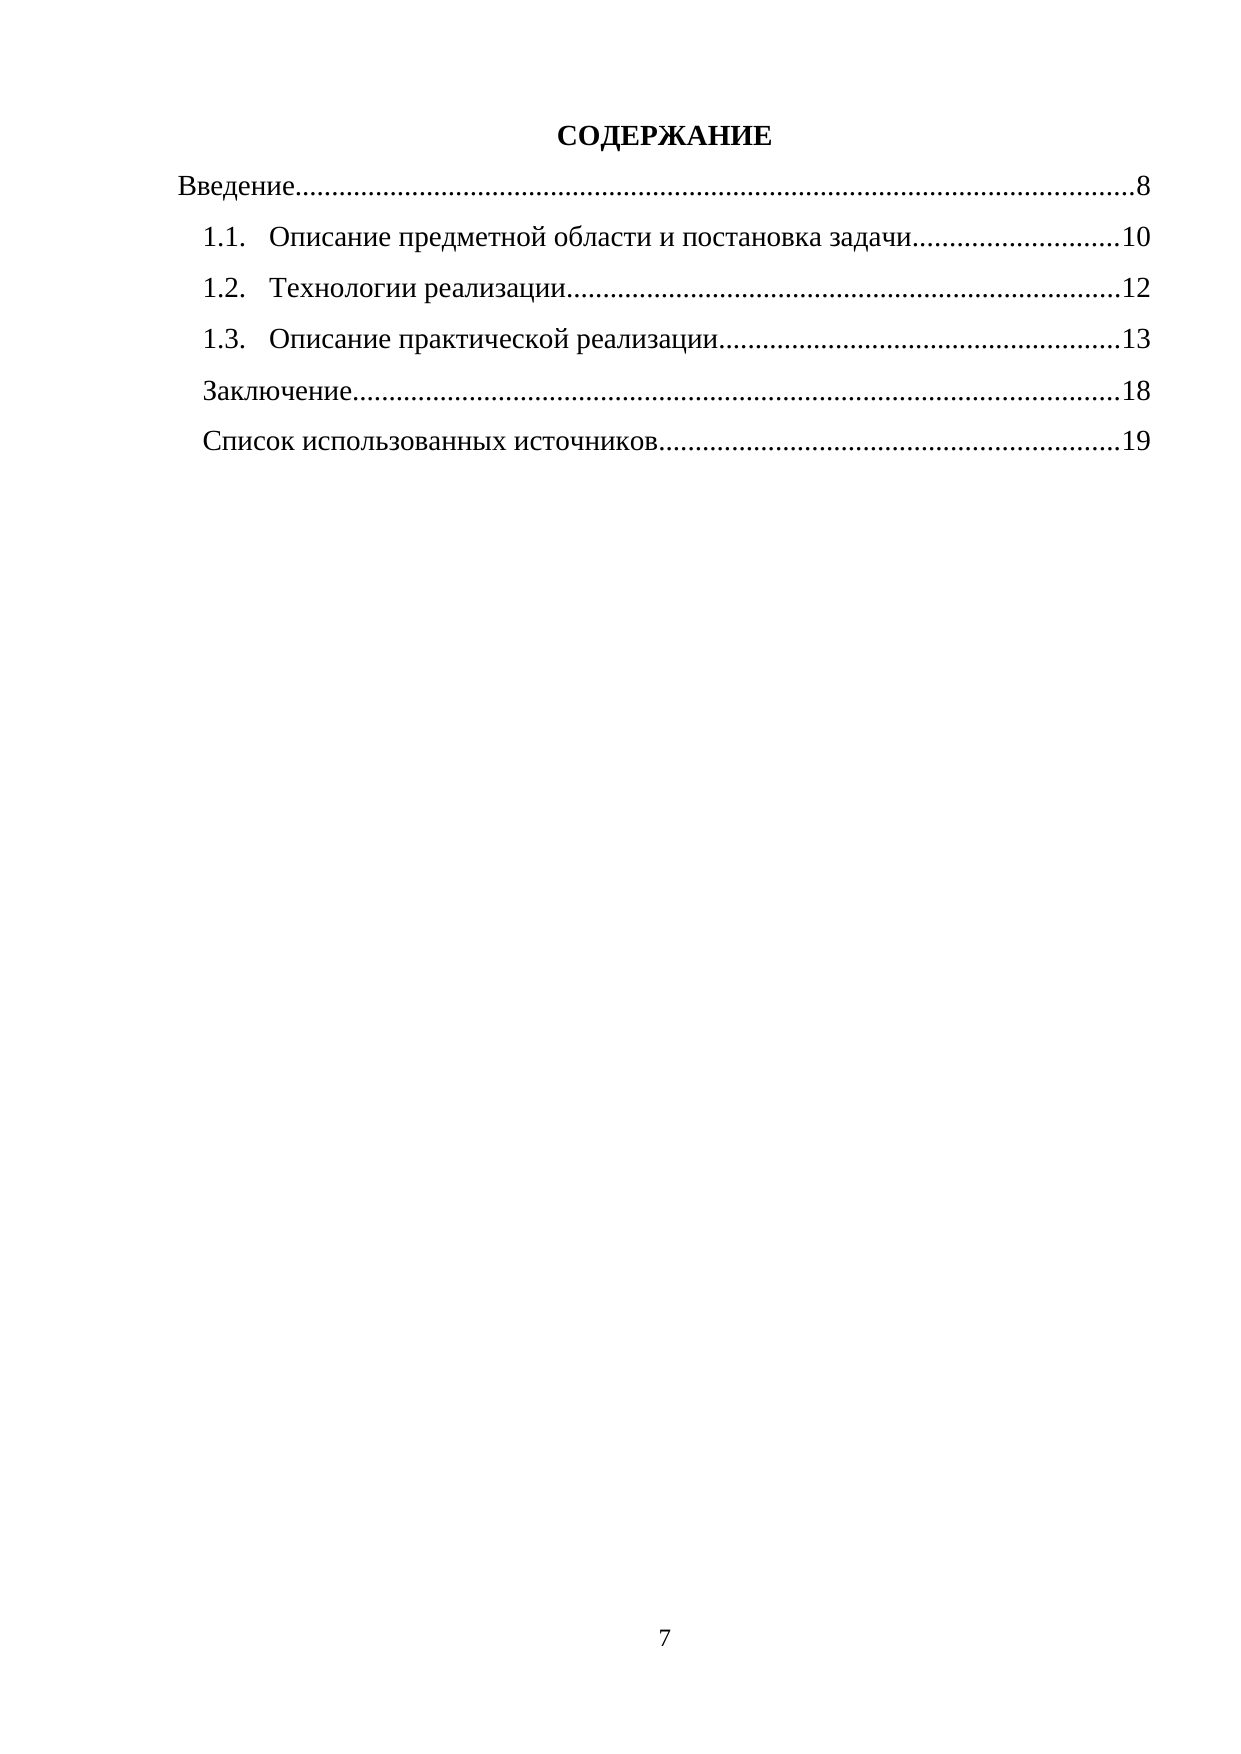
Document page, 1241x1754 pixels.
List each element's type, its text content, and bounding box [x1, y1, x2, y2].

text 1.2. Технологии реализации 12 [202, 270, 1152, 304]
text Заключение 18 [202, 373, 1152, 406]
text Введение 8 [177, 168, 1152, 202]
text 1.3. Описание практической реализации 13 [202, 321, 1152, 355]
text Список использованных источников 19 [202, 423, 1152, 457]
subtitle СОДЕРЖАНИЕ [177, 118, 1152, 152]
text 1.1. Описание предметной области и постановка задачи 10 [202, 219, 1152, 252]
